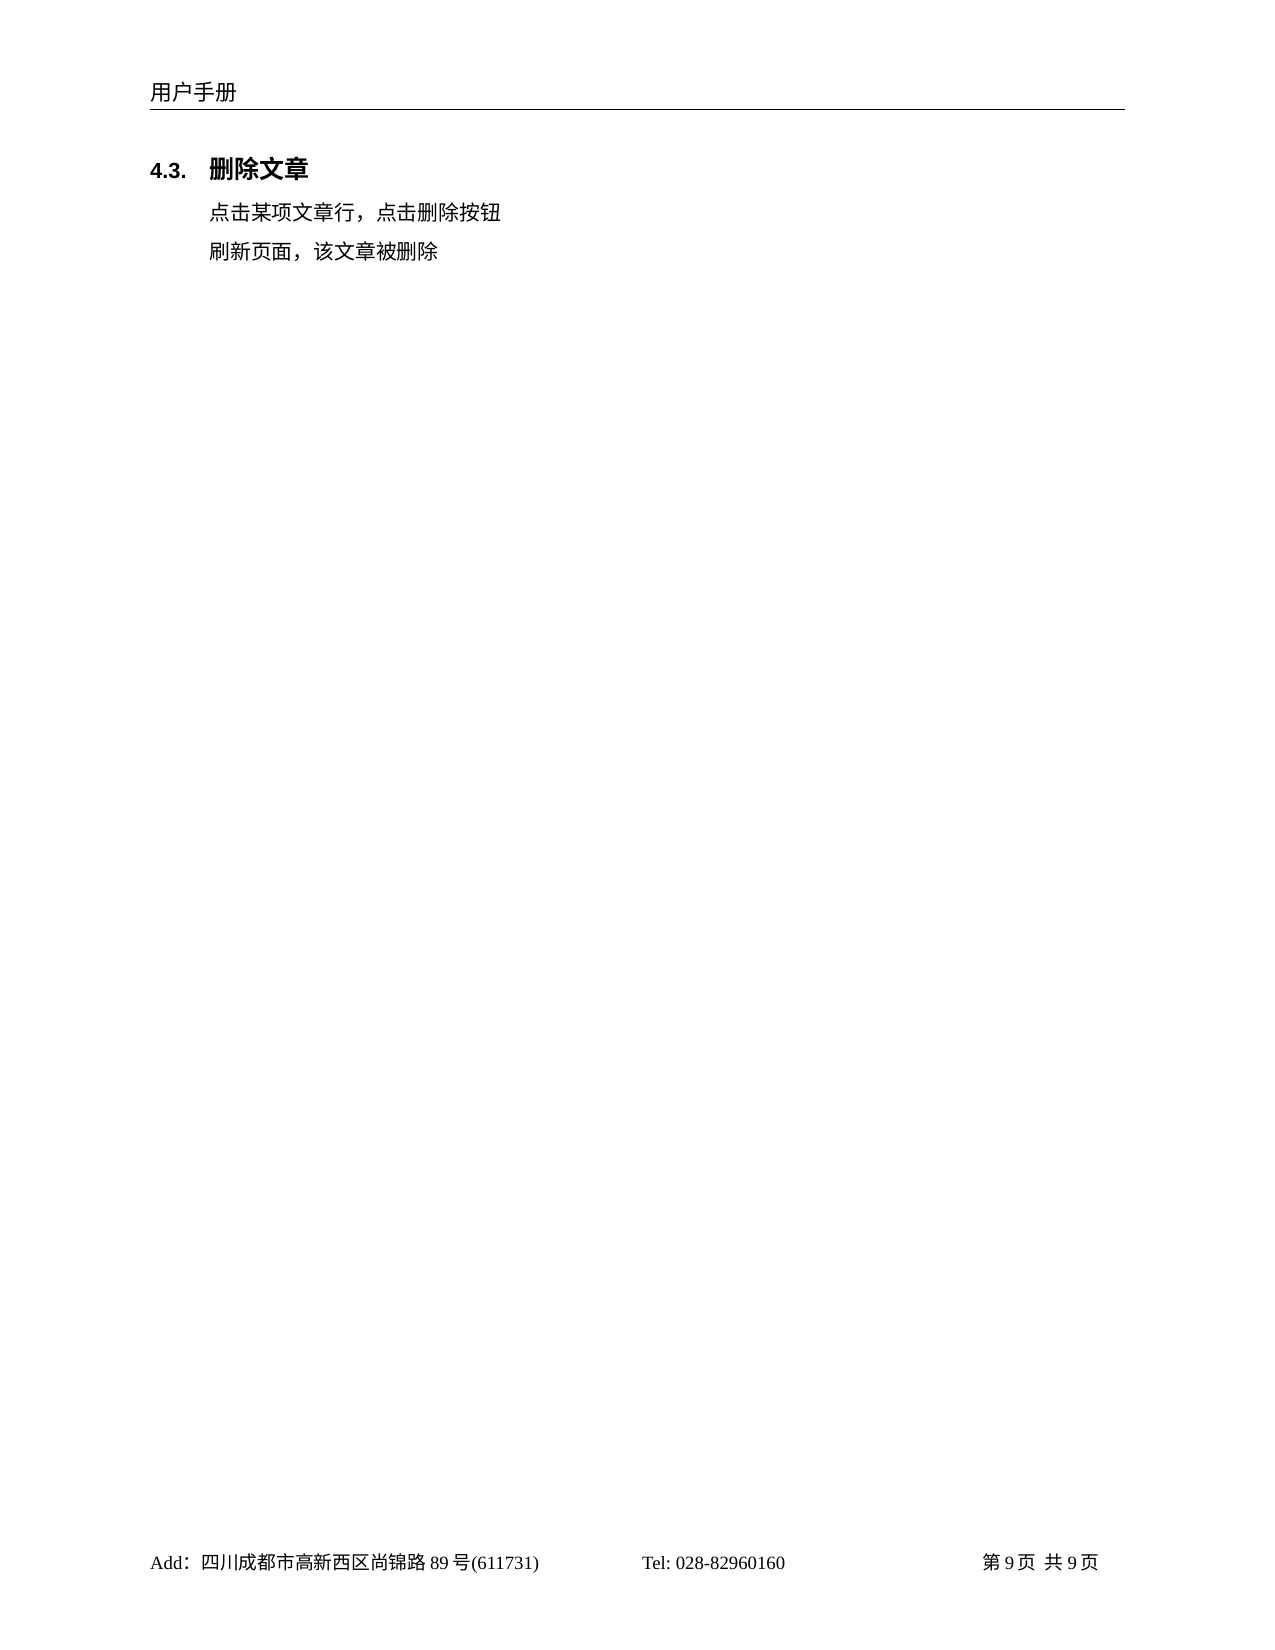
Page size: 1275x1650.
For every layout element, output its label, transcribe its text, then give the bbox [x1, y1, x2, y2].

text 点击某项文章行，点击删除按钮 [150, 197, 1125, 227]
subtitle 删除文章 [150, 150, 1125, 186]
text 刷新页面，该文章被删除 [150, 235, 1125, 265]
